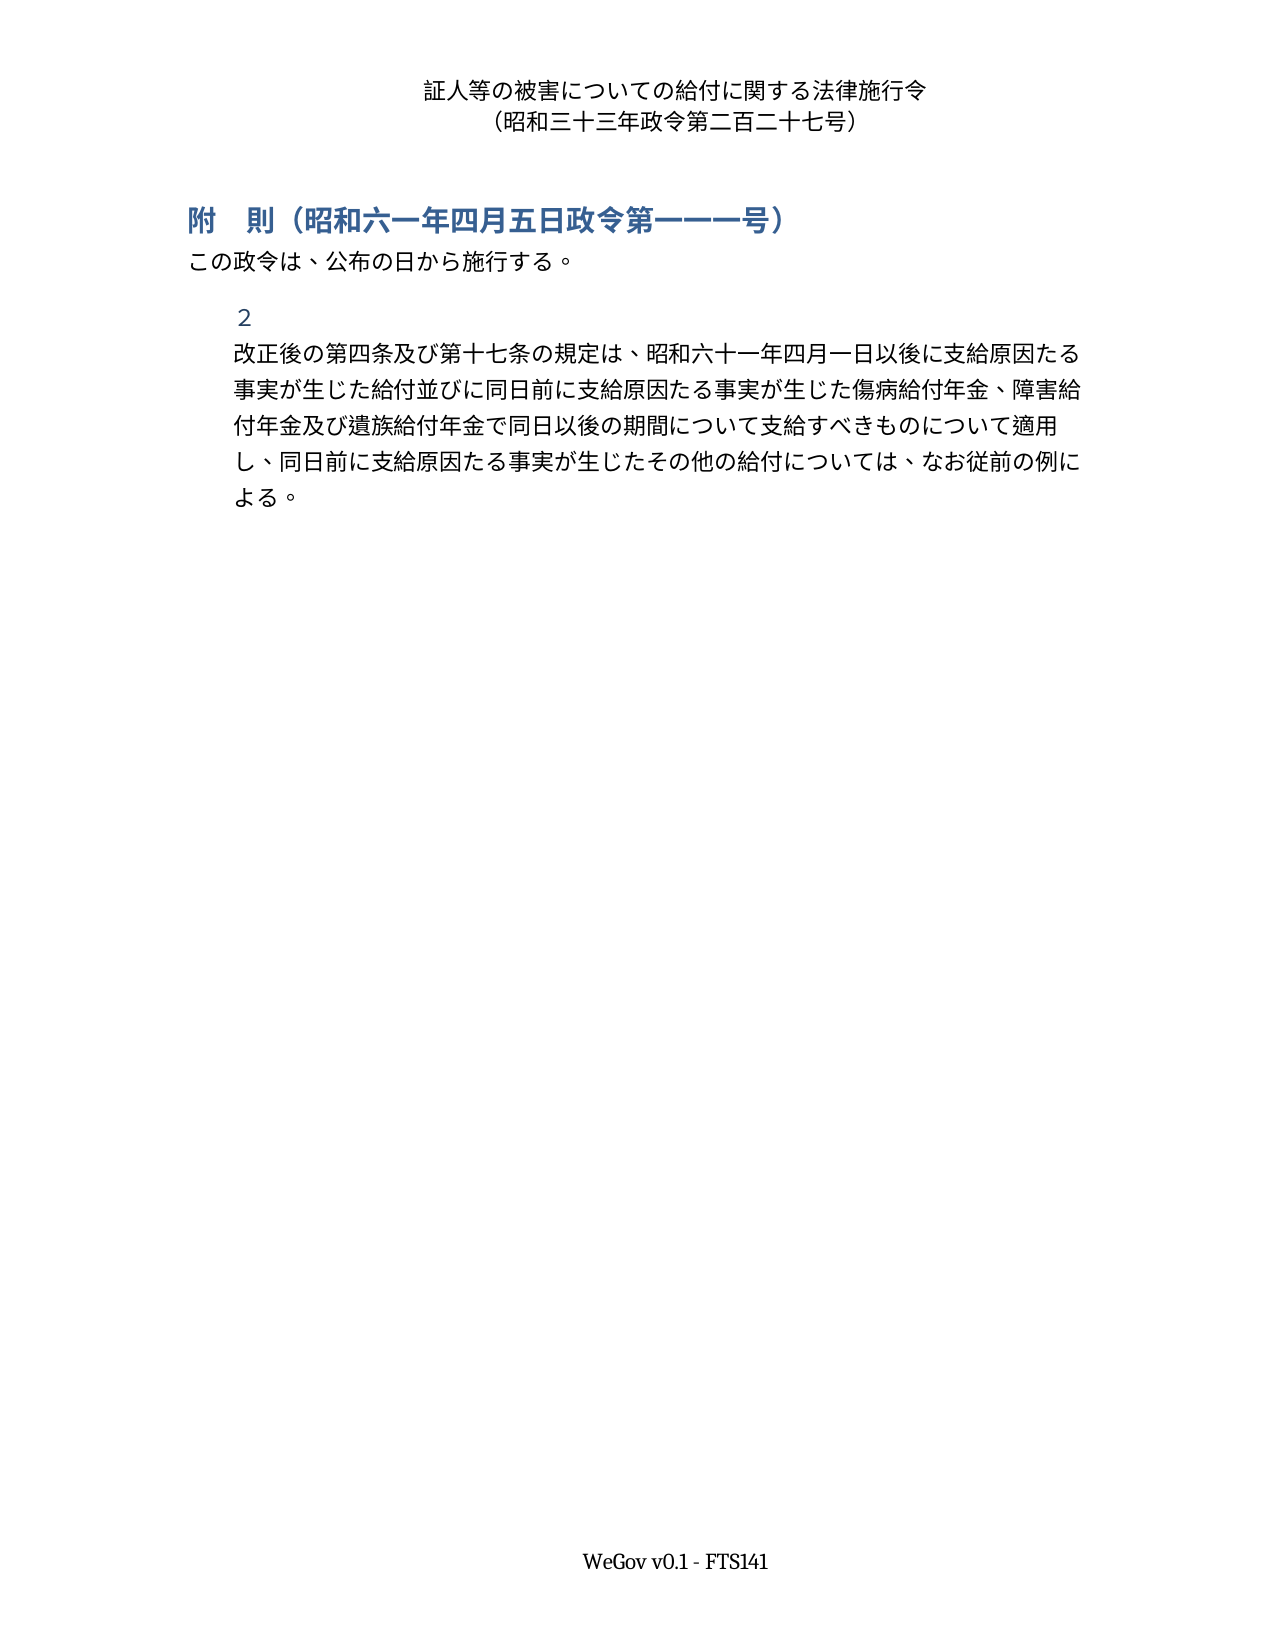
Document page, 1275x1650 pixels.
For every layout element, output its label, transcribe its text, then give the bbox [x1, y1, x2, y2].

subtitle ２ [233, 302, 1087, 334]
text この政令は、公布の日から施行する。 [187, 246, 1087, 277]
text 改正後の第四条及び第十七条の規定は、昭和六十一年四月一日以後に支給原因たる事実が生じた給付並びに同日前に支給原因たる事実が生じた傷病給付年金、障害給付年金及び遺族給付年金で同日以後の期間について支給すべきものについて適用し、同日前に支給原因たる事実が生じたその他の給付については、なお従前の例による。 [233, 338, 1087, 513]
subtitle 附 則（昭和六一年四月五日政令第一一一号） [187, 200, 1087, 240]
